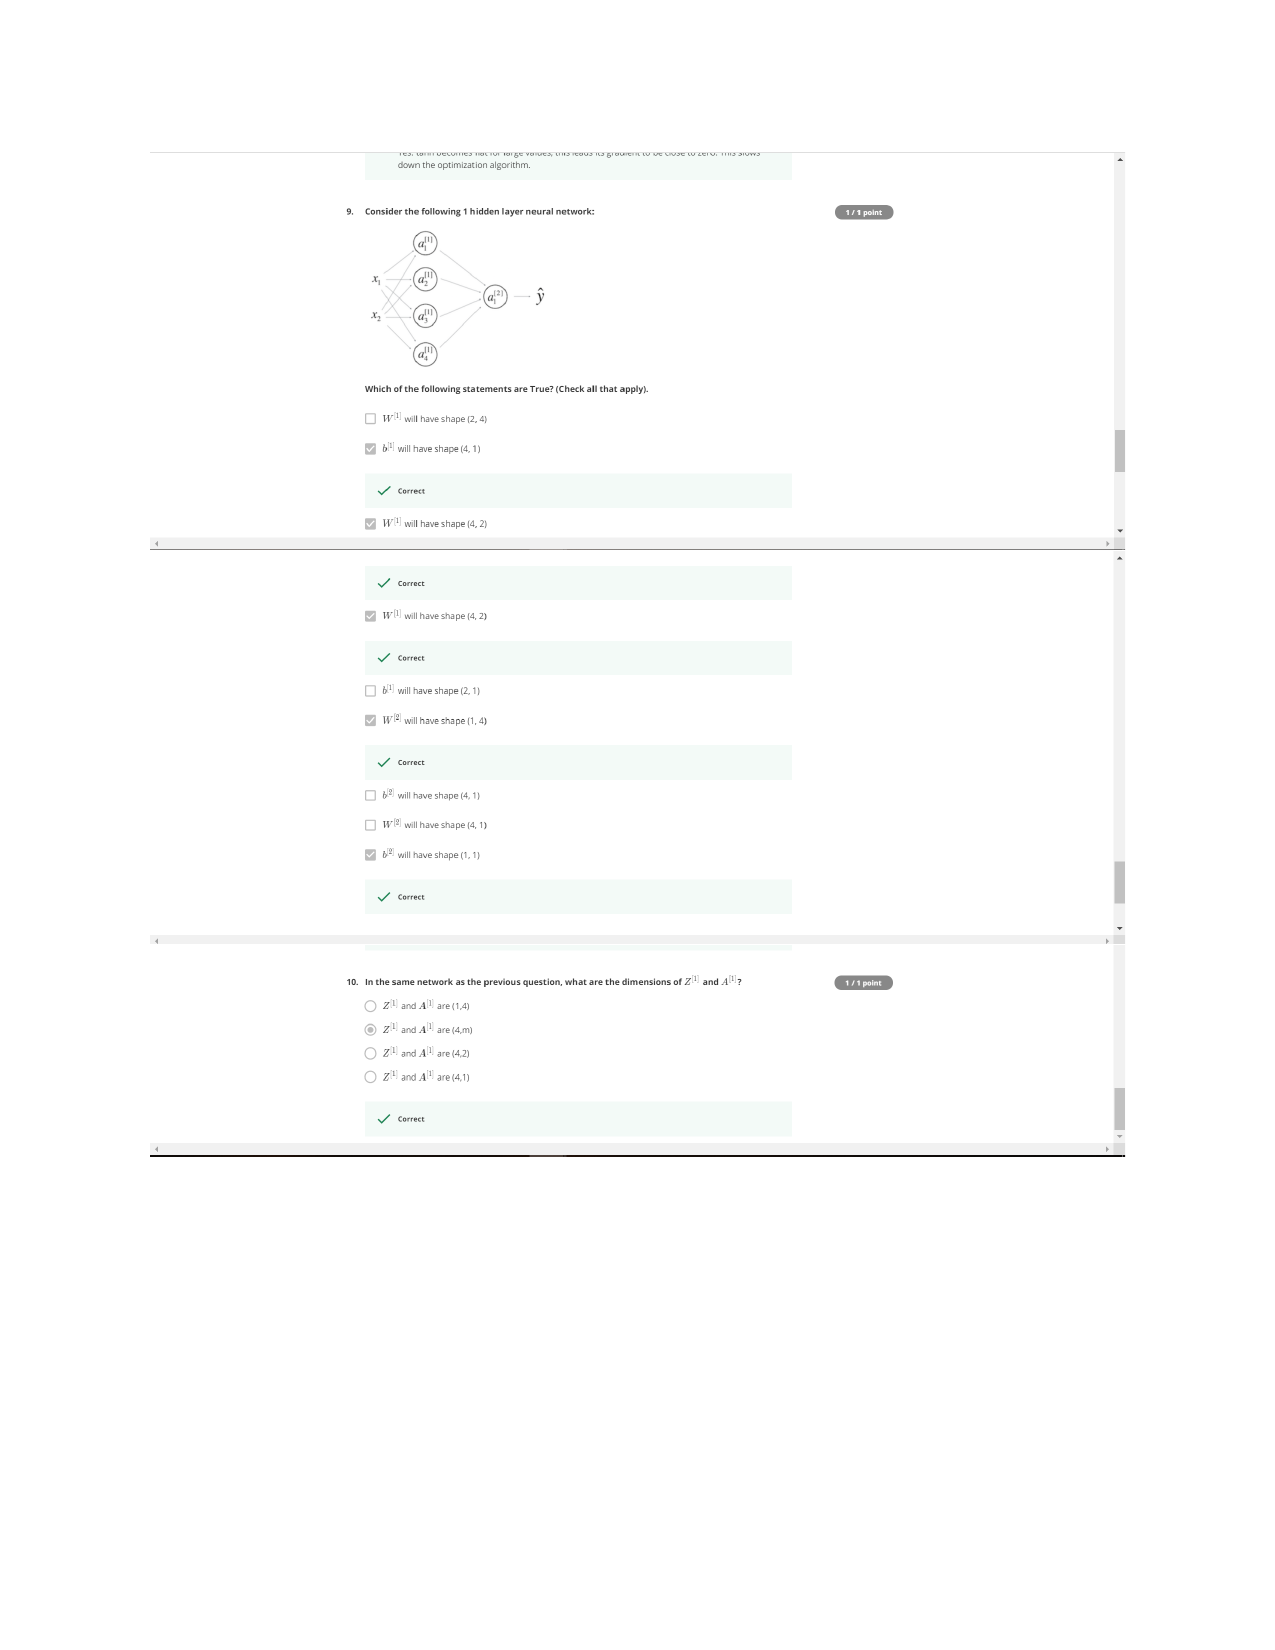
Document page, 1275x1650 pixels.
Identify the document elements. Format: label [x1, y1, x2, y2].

picture [150, 551, 1125, 944]
picture [150, 150, 1125, 550]
picture [150, 945, 1125, 1157]
